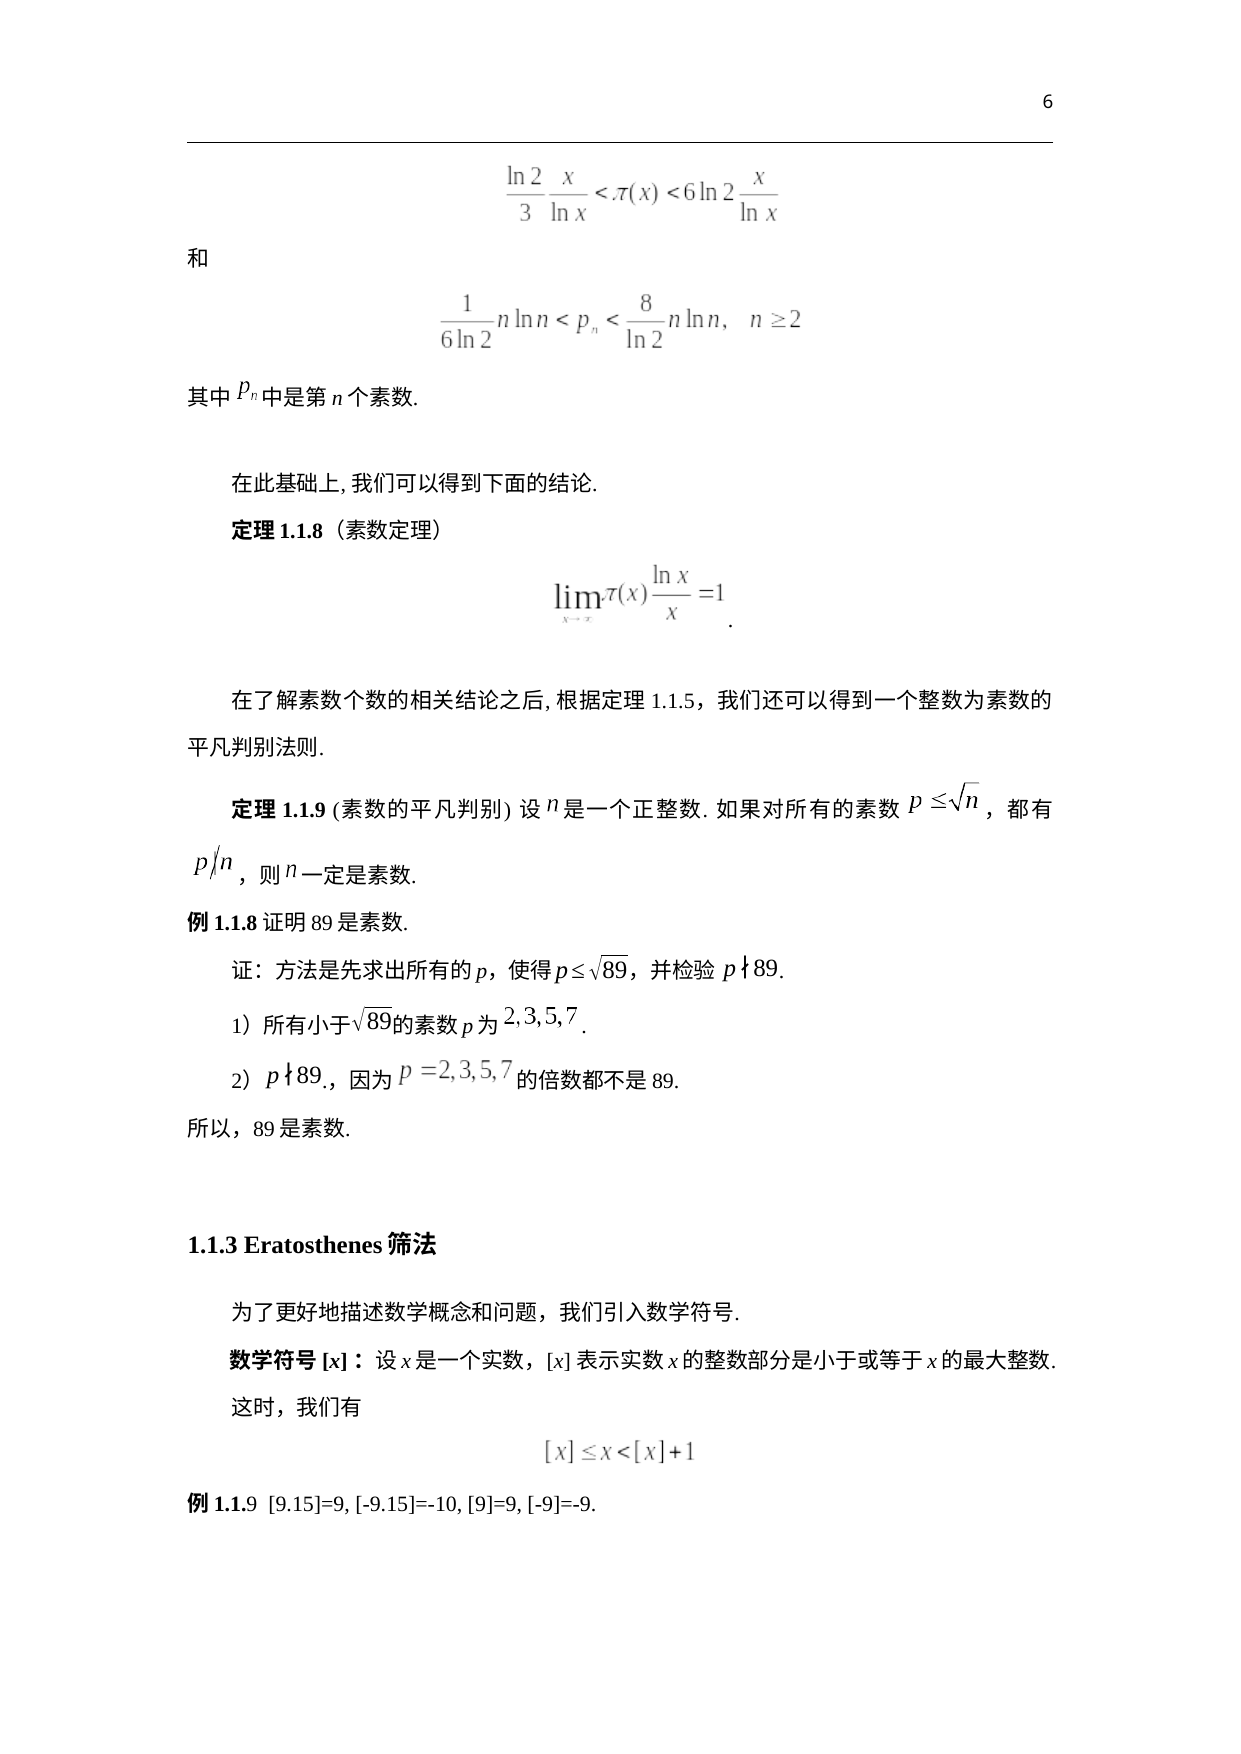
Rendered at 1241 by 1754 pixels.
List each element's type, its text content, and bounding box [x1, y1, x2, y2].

text 在了解素数个数的相关结论之后, 根据定理1.1.5，我们还可以得到一个整数为素数的平凡判别法则. [187, 683, 1053, 762]
text 为了更好地描述数学概念和问题，我们引入数学符号. [187, 1295, 1053, 1327]
text 证：方法是先求出所有的p，使得，并检验 . [187, 953, 1053, 984]
text 1.1.3 Eratosthenes筛法 [187, 1225, 1053, 1261]
text 其中中是第n个素数. [187, 367, 1053, 412]
text 定理1.1.9 (素数的平凡判别) 设是一个正整数. 如果对所有的素数，都有，则一定是素数. [187, 778, 1053, 889]
text 所以，89是素数. [187, 1111, 1053, 1143]
text 2）.，因为的倍数都不是89. [187, 1056, 1053, 1095]
text 定理1.1.8（素数定理） [187, 513, 1053, 545]
text 在此基础上, 我们可以得到下面的结论. [187, 466, 1053, 497]
text 1）所有小于的素数p为. [231, 1000, 1053, 1040]
text 数学符号 [x] ：设x是一个实数，[x] 表示实数x的整数部分是小于或等于x的最大整数. [187, 1343, 1053, 1374]
text 这时，我们有 [187, 1390, 1053, 1422]
text 例1.1.9 [9.15]=9, [-9.15]=-10, [9]=9, [-9]=-9. [187, 1486, 1053, 1518]
text . [187, 561, 1053, 632]
text 例1.1.8 证明89是素数. [187, 905, 1053, 937]
text 和 [187, 241, 1053, 273]
